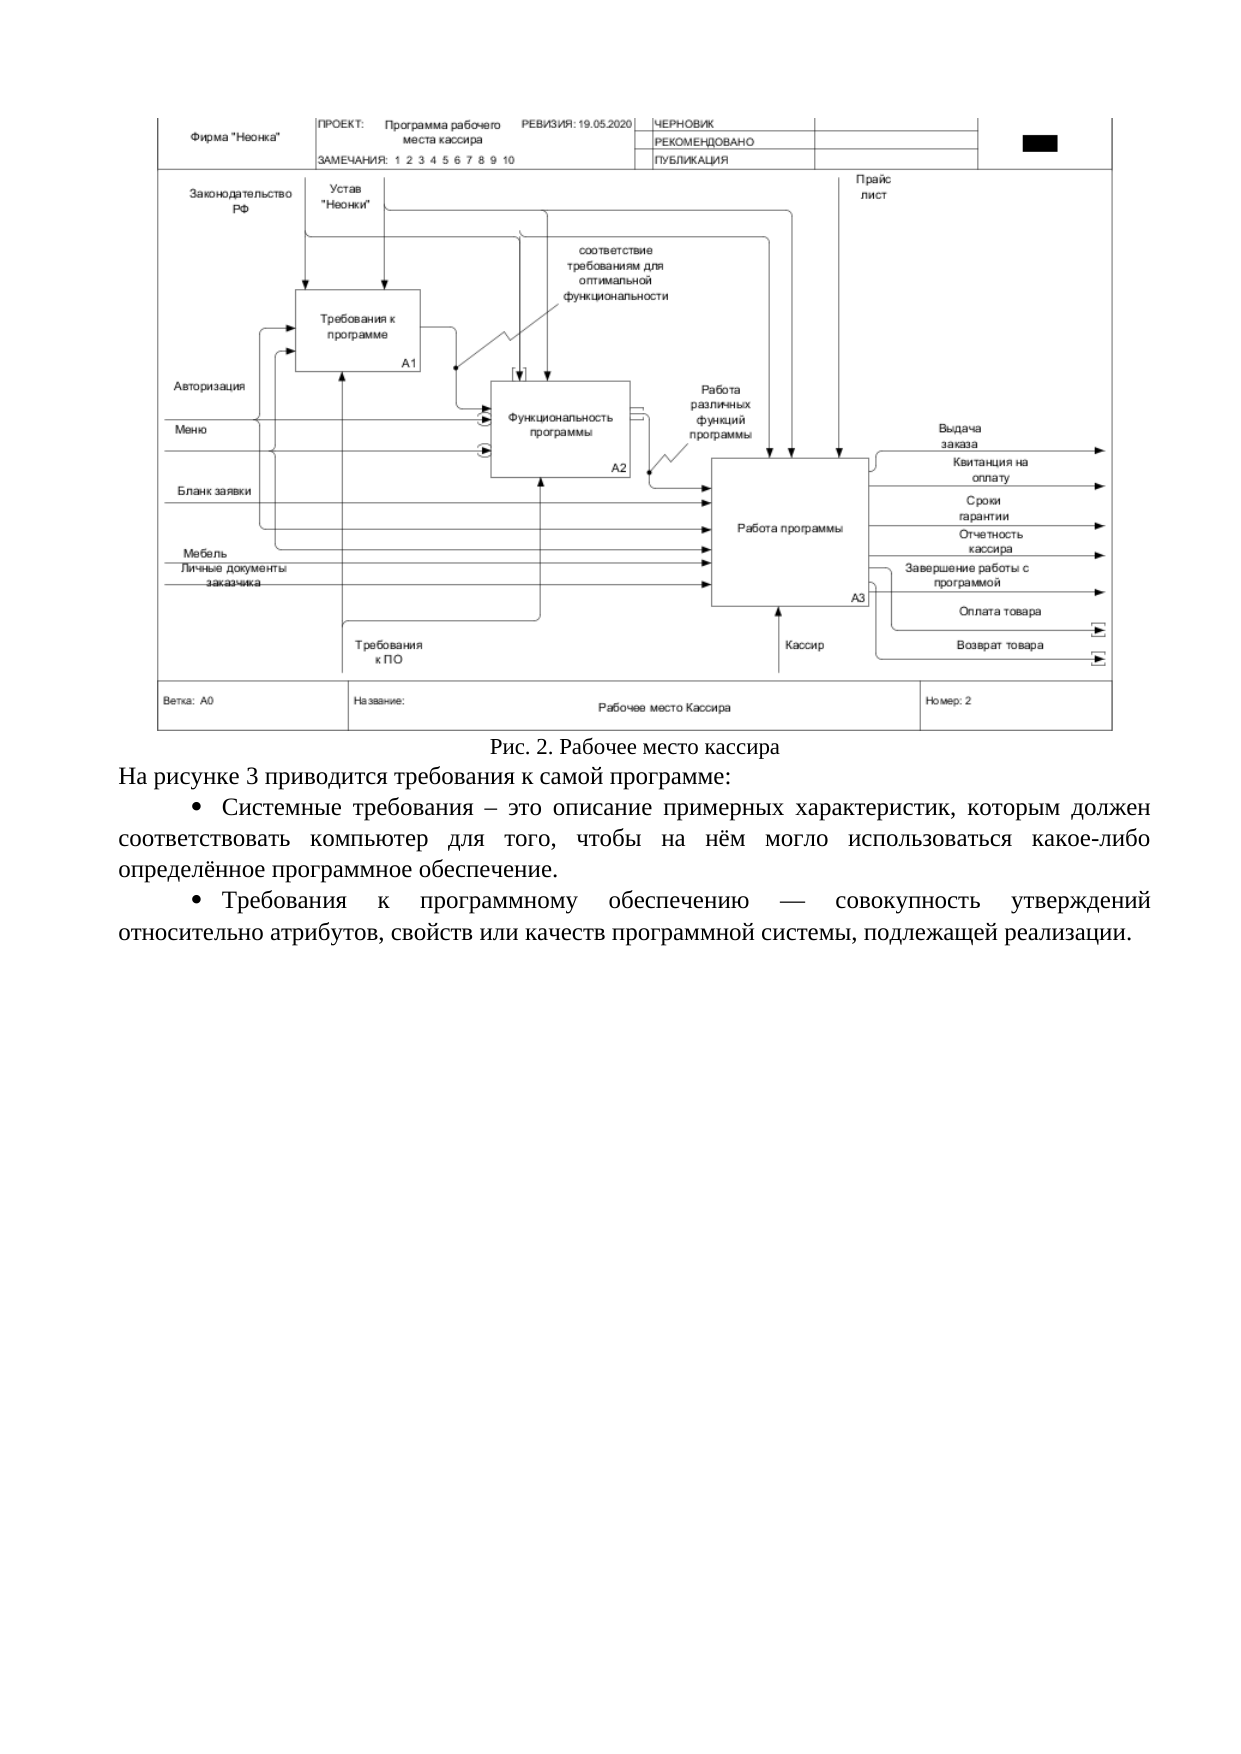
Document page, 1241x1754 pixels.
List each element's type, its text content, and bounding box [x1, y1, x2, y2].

list Системные требования – это описание примерных характеристик, которым должен соответствовать компьютер для того, чтобы на нём могло использоваться какое-либо определённое программное обеспечение. [118, 792, 1152, 883]
list Требования к программному обеспечению — совокупность утверждений относительно атрибутов, свойств или качеств программной системы, подлежащей реализации. [118, 886, 1152, 945]
text На рисунке 3 приводится требования к самой программе: [118, 761, 1152, 790]
text Рис. 2. Рабочее место кассира [118, 733, 1152, 759]
picture [156, 118, 1114, 731]
